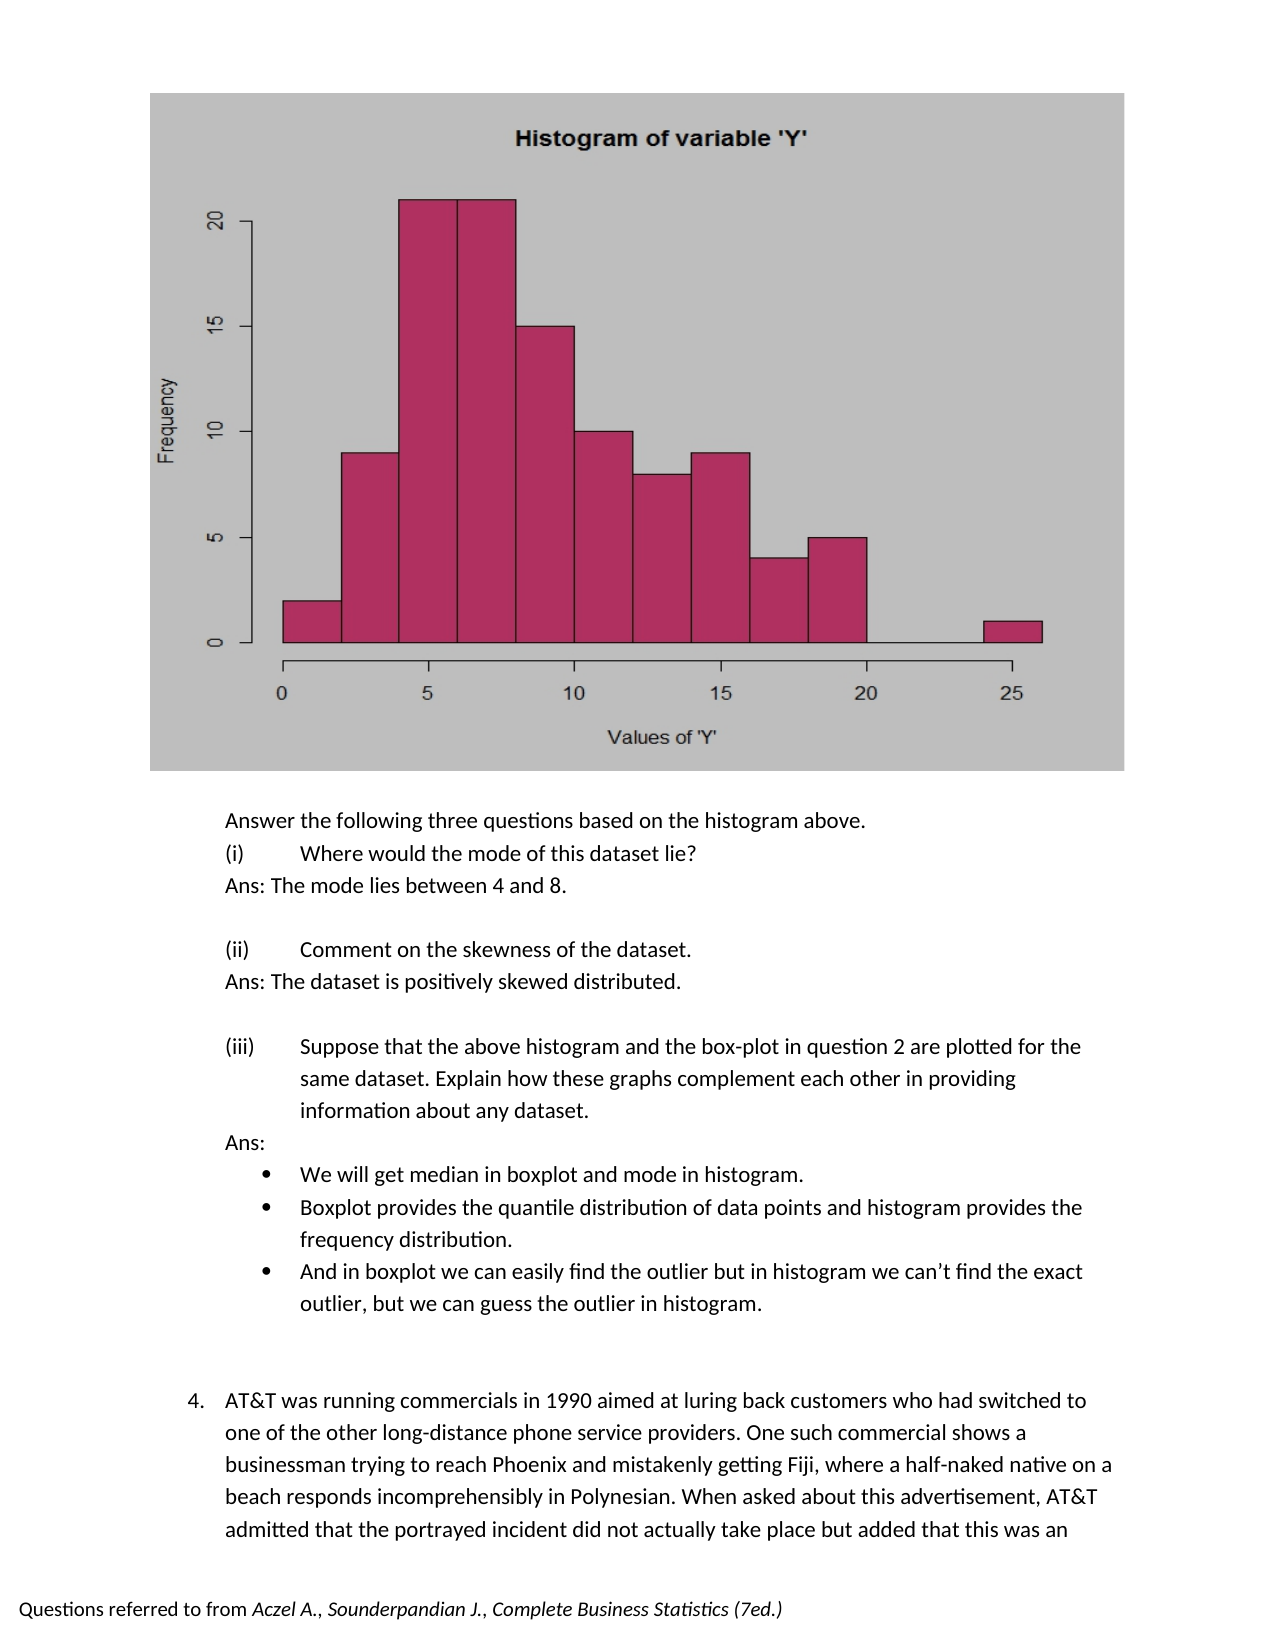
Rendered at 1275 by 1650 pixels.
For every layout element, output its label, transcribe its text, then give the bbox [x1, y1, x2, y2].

list And in boxplot we can easily find the outlier but in histogram we can’t find the exact outlier, but we can guess the outlier in histogram. [262, 1257, 1125, 1317]
list Answer the following three questions based on the histogram above. [225, 807, 1125, 834]
list Where would the mode of this dataset lie? [225, 839, 1125, 867]
list We will get median in boxplot and mode in histogram. [262, 1161, 1125, 1189]
picture [150, 93, 1125, 771]
text Ans: The dataset is positively skewed distributed. [225, 967, 1125, 996]
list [187, 1386, 1125, 1543]
list Boxplot provides the quantile distribution of data points and histogram provides the frequency distribution. [262, 1193, 1125, 1253]
text Ans: The mode lies between 4 and 8. [225, 871, 1125, 899]
list Suppose that the above histogram and the box-plot in question 2 are plotted for the same dataset. Explain how these graphs complement each other in providing information about any dataset. [225, 1032, 1125, 1124]
list Comment on the skewness of the dataset. [225, 935, 1125, 963]
text Ans: [225, 1128, 1125, 1156]
